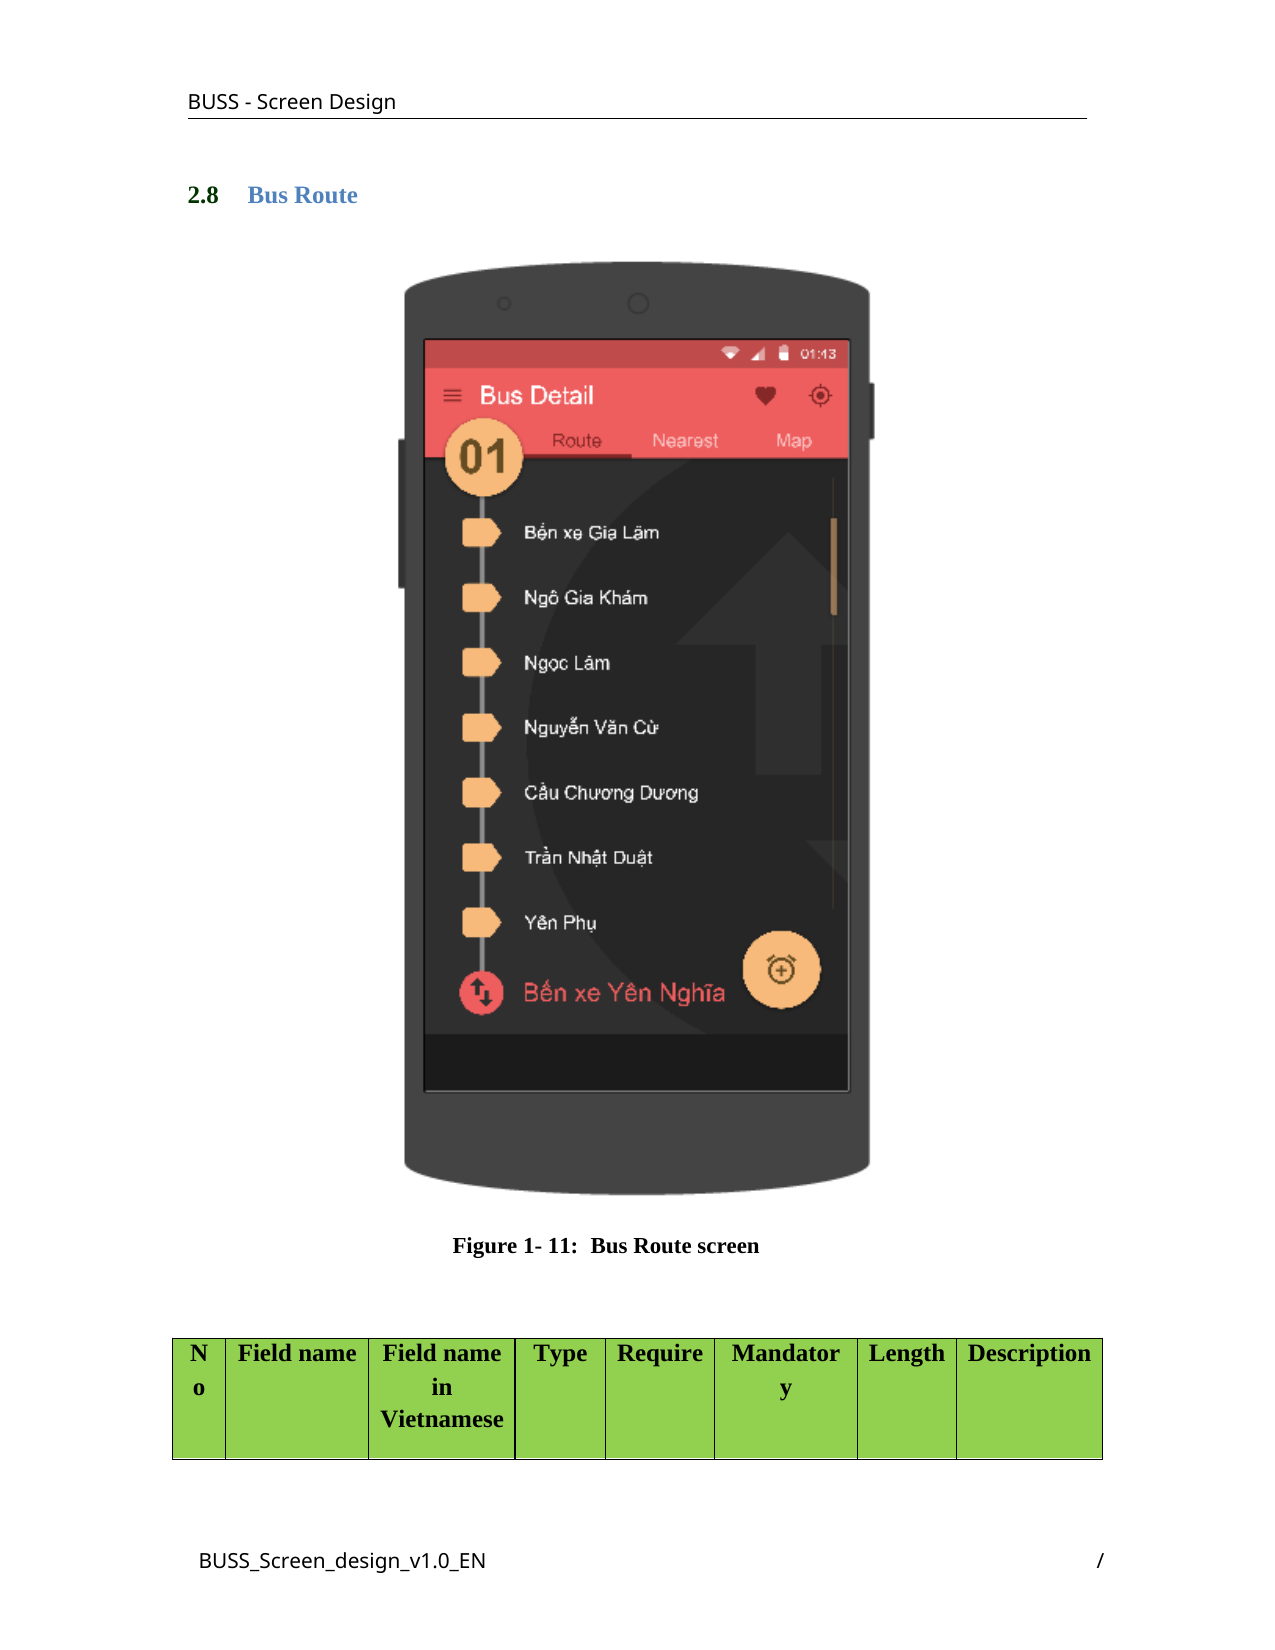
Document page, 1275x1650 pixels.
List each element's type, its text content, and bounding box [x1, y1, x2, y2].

table_header Description [957, 1339, 1102, 1458]
table_header Length [858, 1339, 956, 1458]
table_header Mandatory [715, 1339, 857, 1458]
table_header No [173, 1339, 225, 1458]
table_header Type [516, 1339, 605, 1458]
list Bus Route screen [187, 1233, 1087, 1259]
table_header Field name [226, 1339, 368, 1458]
subtitle Bus Route [187, 180, 1087, 209]
table_header Require [606, 1339, 714, 1458]
table_header Field name in Vietnamese [369, 1339, 514, 1458]
picture [386, 248, 889, 1208]
